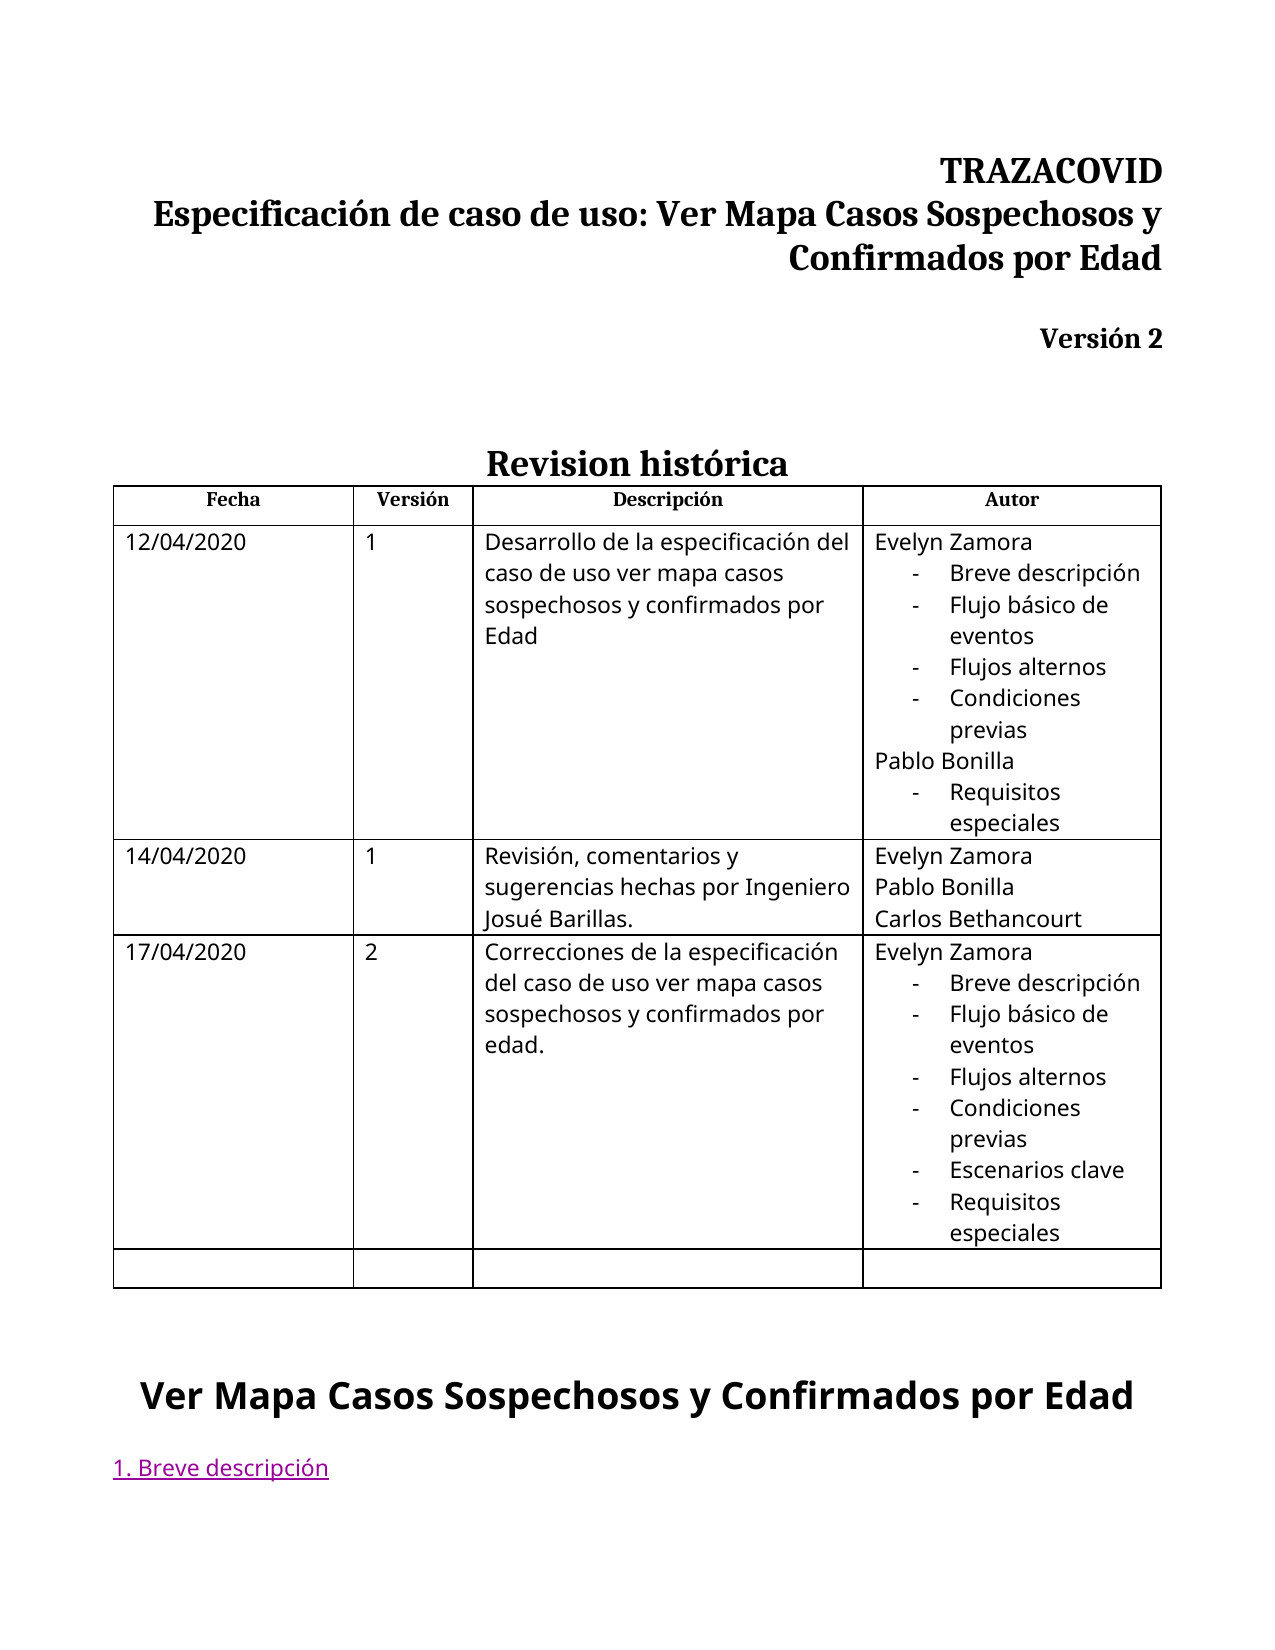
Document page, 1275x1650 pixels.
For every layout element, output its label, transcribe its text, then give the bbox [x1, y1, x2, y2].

table_cell 1 [354, 840, 472, 934]
table_header Versión [354, 487, 472, 524]
table_cell Desarrollo de la especificación del caso de uso ver mapa casos sospechosos y confirmados por Edad [474, 526, 862, 838]
text Versión 2 [112, 322, 1162, 356]
table_header Fecha [114, 487, 353, 524]
table_cell Revisión, comentarios y sugerencias hechas por Ingeniero Josué Barillas. [474, 840, 862, 934]
text Especificación de caso de uso: Ver Mapa Casos Sospechosos y Confirmados por Edad [112, 193, 1162, 279]
table_cell [354, 1250, 472, 1287]
text Ver Mapa Casos Sospechosos y Confirmados por Edad [112, 1369, 1162, 1421]
table_cell 1 [354, 526, 472, 838]
text Revision histórica [112, 442, 1162, 485]
table_cell 2 [354, 936, 472, 1248]
table_header Autor [864, 487, 1160, 524]
text TRAZACOVID [112, 150, 1162, 193]
table_cell Correcciones de la especificación del caso de uso ver mapa casos sospechosos y confirmados por edad. [474, 936, 862, 1248]
table_cell 12/04/2020 [114, 526, 353, 838]
table_cell Evelyn Zamora Pablo Bonilla Carlos Bethancourt [864, 840, 1160, 934]
table_cell Evelyn Zamora Breve descripción Flujo básico de eventos Flujos alternos Condiciones previas Pablo Bonilla Requisitos especiales [864, 526, 1160, 838]
table_cell [114, 1250, 353, 1287]
table_cell 14/04/2020 [114, 840, 353, 934]
table_cell [474, 1250, 862, 1287]
table_header Descripción [474, 487, 862, 524]
table_cell Evelyn Zamora Breve descripción Flujo básico de eventos Flujos alternos Condiciones previas Escenarios clave Requisitos especiales [864, 936, 1160, 1248]
table_cell [864, 1250, 1160, 1287]
text 1. Breve descripción [112, 1452, 1162, 1483]
table_cell 17/04/2020 [114, 936, 353, 1248]
